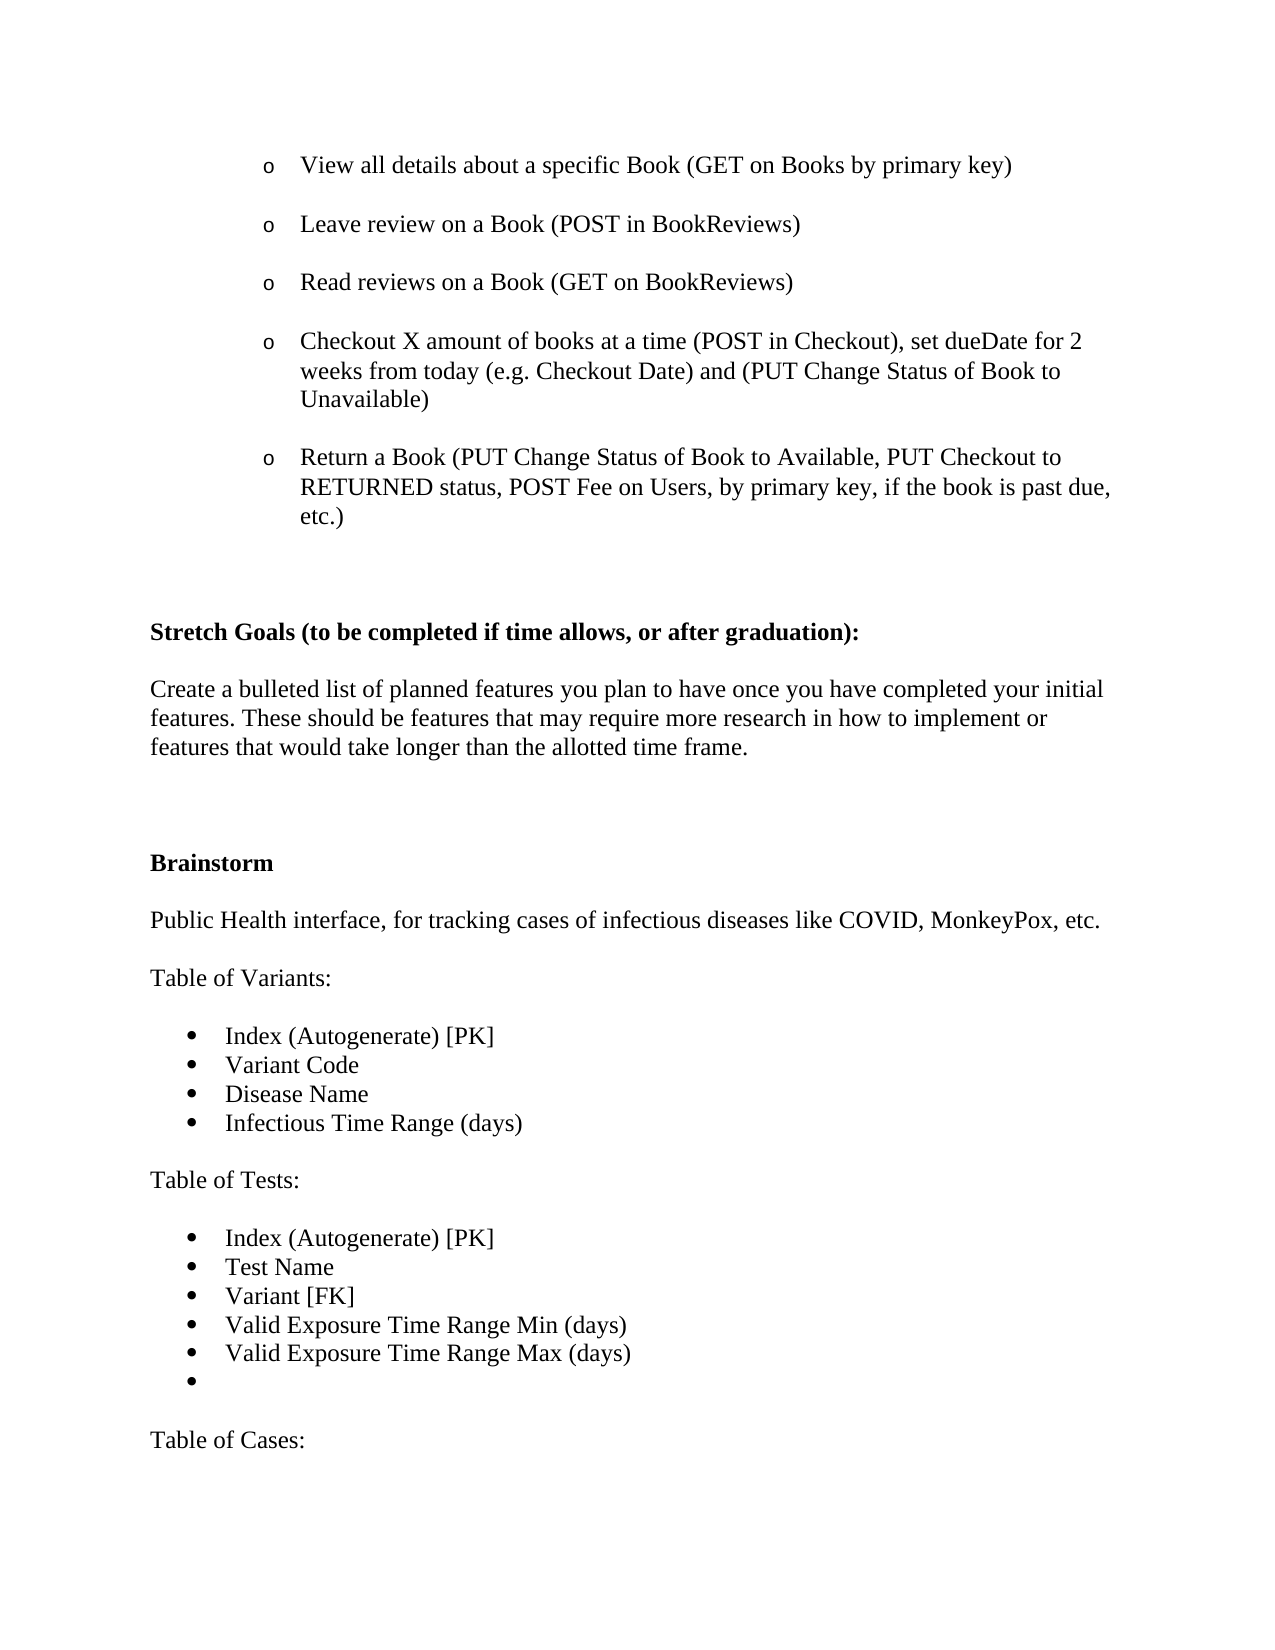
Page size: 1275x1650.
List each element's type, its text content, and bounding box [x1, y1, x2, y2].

list Variant [FK] [187, 1281, 1125, 1310]
list Disease Name [187, 1079, 1125, 1108]
list Test Name [187, 1252, 1125, 1281]
text Table of Cases: [150, 1425, 1125, 1454]
list Checkout X amount of books at a time (POST in Checkout), set dueDate for 2 weeks from today (e.g. Checkout Date) and (PUT Change Status of Book to Unavailable) [262, 326, 1125, 413]
list Index (Autogenerate) [PK] [187, 1223, 1125, 1252]
list Valid Exposure Time Range Min (days) [187, 1310, 1125, 1338]
list Read reviews on a Book (GET on BookReviews) [262, 267, 1125, 297]
list Infectious Time Range (days) [187, 1108, 1125, 1136]
list Index (Autogenerate) [PK] [187, 1021, 1125, 1050]
list Return a Book (PUT Change Status of Book to Available, PUT Checkout to RETURNED status, POST Fee on Users, by primary key, if the book is past due, etc.) [262, 442, 1125, 529]
list View all details about a specific Book (GET on Books by primary key) [262, 150, 1125, 179]
text Table of Tests: [150, 1166, 1125, 1194]
list Leave review on a Book (POST in BookReviews) [262, 209, 1125, 238]
text Public Health interface, for tracking cases of infectious diseases like COVID, MonkeyPox, etc. [150, 906, 1125, 934]
text Table of Variants: [150, 963, 1125, 992]
text Stretch Goals (to be completed if time allows, or after graduation): [150, 617, 1125, 645]
list Valid Exposure Time Range Max (days) [187, 1338, 1125, 1367]
list Variant Code [187, 1050, 1125, 1079]
text Create a bulleted list of planned features you plan to have once you have completed your initial features. These should be features that may require more research in how to implement or features that would take longer than the allotted time frame. [150, 674, 1125, 761]
text Brainstorm [150, 848, 1125, 876]
